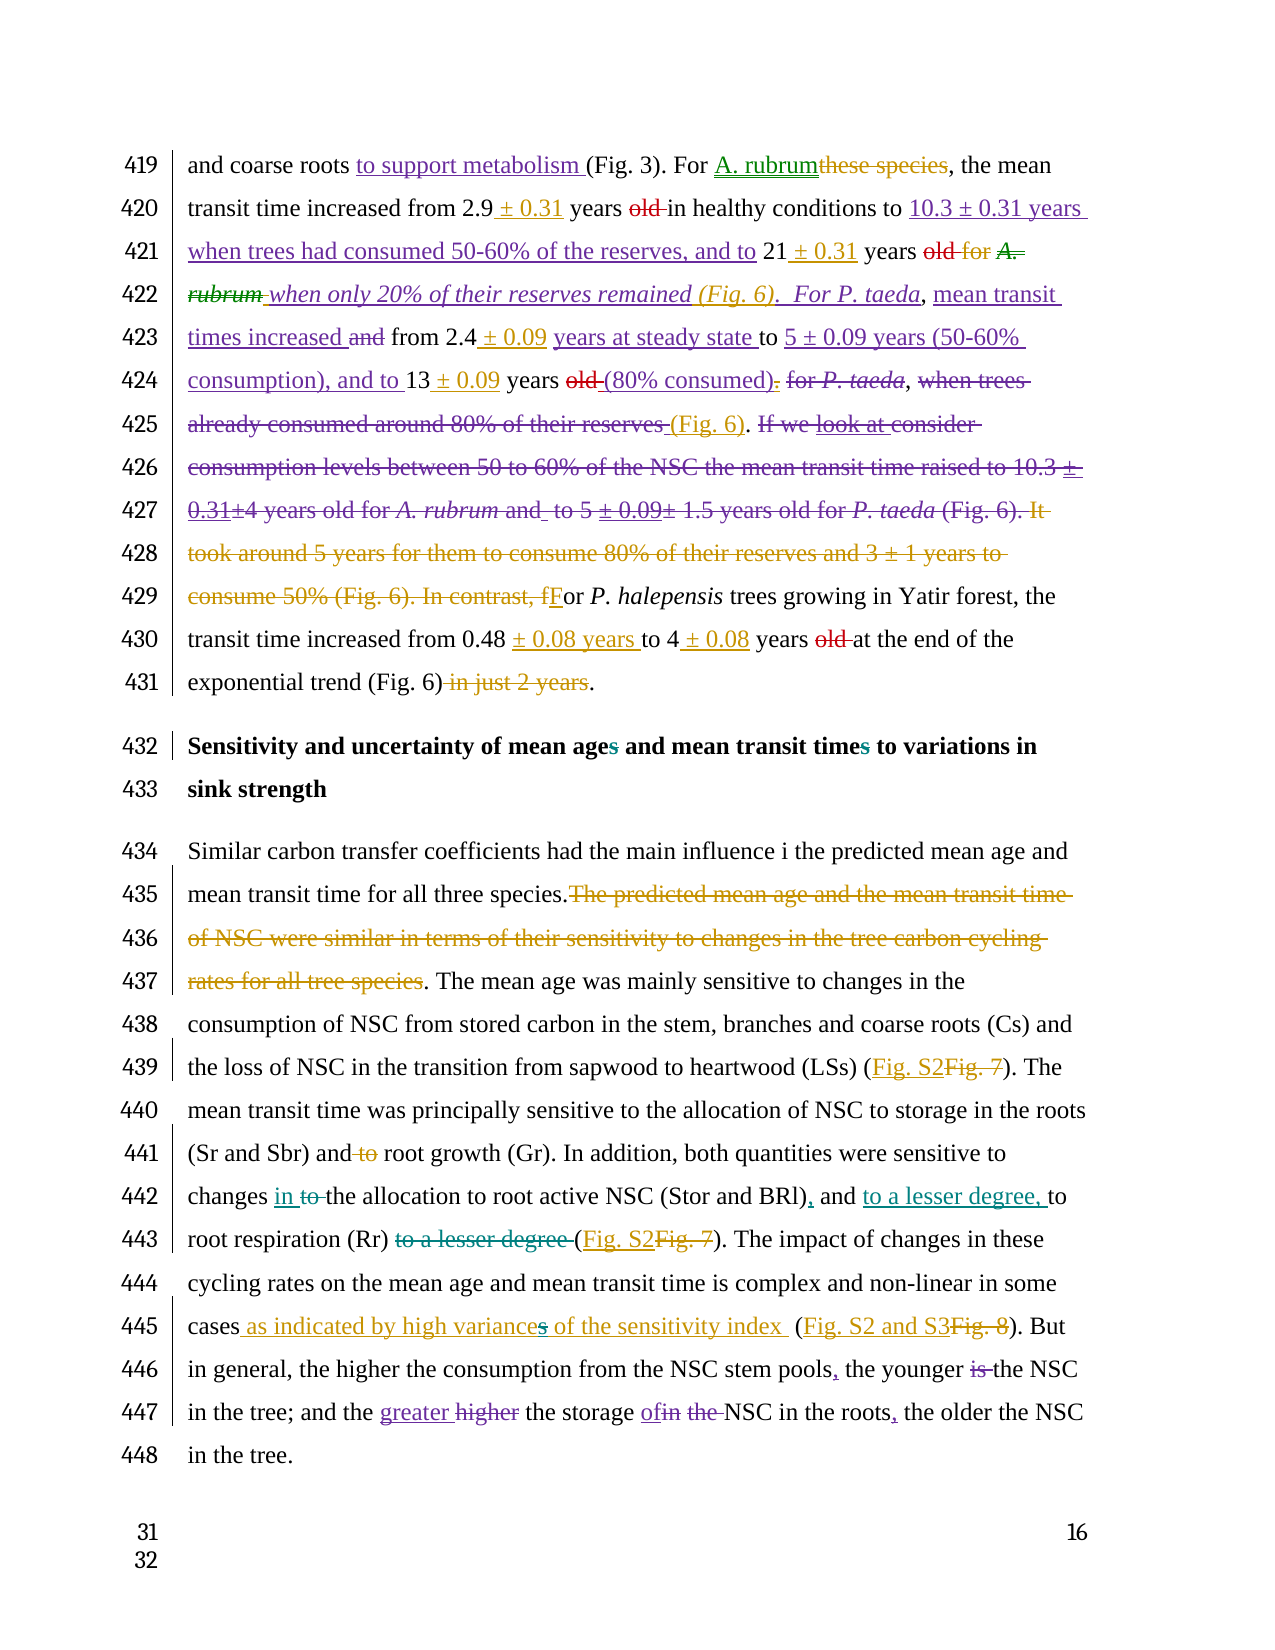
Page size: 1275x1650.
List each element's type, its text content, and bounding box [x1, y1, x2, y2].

text . The mean age was mainly sensitive to changes in the consumption of NSC from stored carbon in the stem, branches and coarse roots (Cs) and the loss of NSC in the transition from sapwood to heartwood (LSs) (). The mean transit time was principally sensitive to the allocation of NSC to storage in the roots (Sr and Sbr) and root growth (Gr). In addition, both quantities were sensitive to changes the allocation to root active NSC (Stor and BRl) and to root respiration (Rr) (). The impact of changes in these cycling rates on the mean age and mean transit time is complex and non-linear in some cases (). But in general, the higher the consumption from the NSC stem pools the younger the NSC in the tree; and the the storage NSC in the roots the older the NSC in the tree. [187, 836, 1088, 1469]
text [187, 150, 1088, 696]
subtitle Sensitivity and uncertainty of mean age and mean transit time to variations in sink strength [187, 731, 1088, 803]
